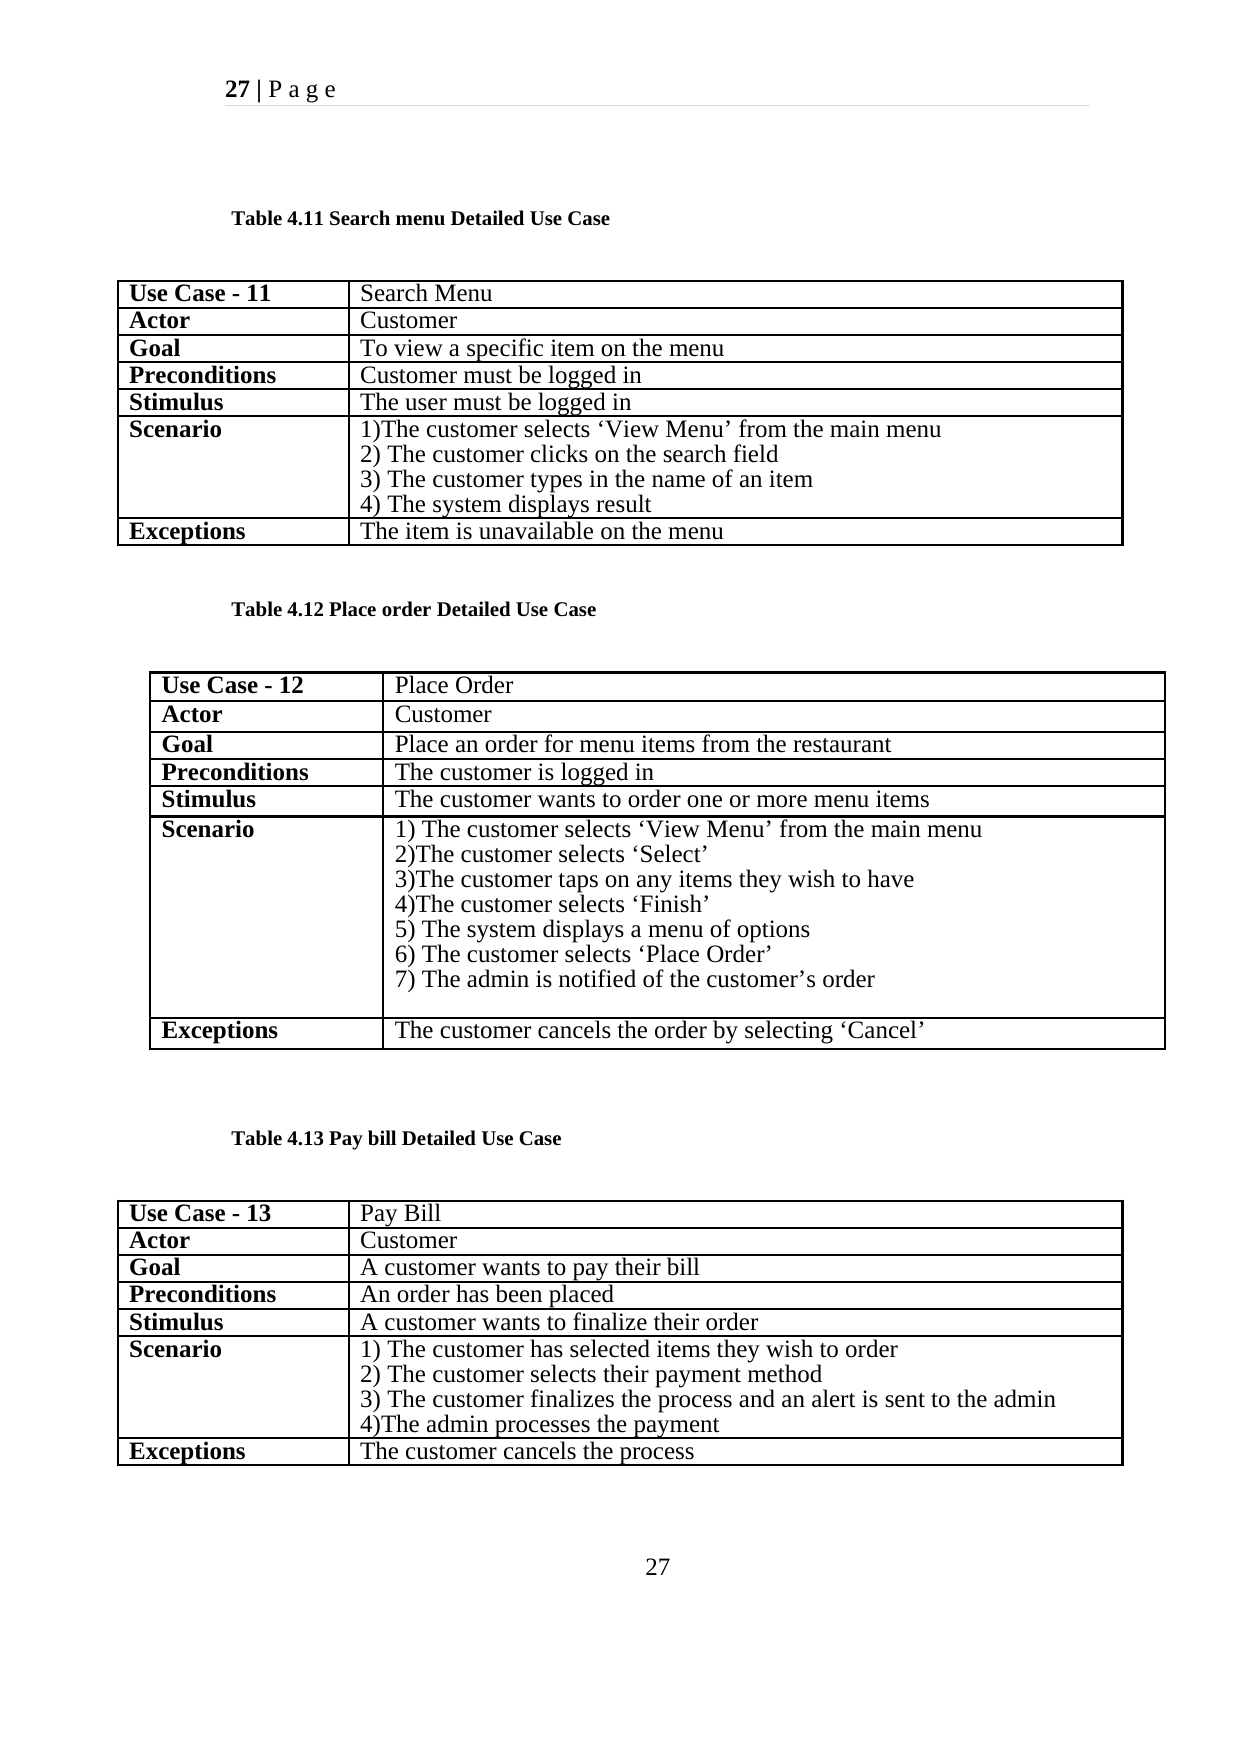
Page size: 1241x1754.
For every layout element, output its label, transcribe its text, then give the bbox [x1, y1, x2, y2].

table_header Use Case - 13 [119, 1202, 348, 1227]
table_cell 1)The customer selects ‘View Menu’ from the main menu 2) The customer clicks on the search field 3) The customer types in the name of an item 4) The system displays result [350, 417, 1121, 517]
table_cell The item is unavailable on the menu [350, 519, 1121, 544]
table_cell Actor [119, 309, 348, 334]
table_cell Stimulus [119, 390, 348, 415]
table_cell 1) The customer selects ‘View Menu’ from the main menu 2)The customer selects ‘Select’ 3)The customer taps on any items they wish to have 4)The customer selects ‘Finish’ 5) The system displays a menu of options 6) The customer selects ‘Place Order’ 7) The admin is notified of the customer’s order [384, 818, 1164, 1017]
table_cell The user must be logged in [350, 390, 1121, 415]
table_cell Customer [350, 1229, 1121, 1254]
table_cell Goal [119, 336, 348, 361]
table_cell Goal [151, 733, 382, 758]
text Table 4.11 Search menu Detailed Use Case [225, 205, 1090, 230]
table_cell A customer wants to finalize their order [350, 1310, 1121, 1335]
table_cell Customer must be logged in [350, 363, 1121, 388]
table_cell To view a specific item on the menu [350, 336, 1121, 361]
table_cell Customer [384, 702, 1164, 731]
table_header Search Menu [350, 282, 1121, 307]
table_header Pay Bill [350, 1202, 1121, 1227]
table_cell Exceptions [151, 1019, 382, 1047]
table_cell Scenario [119, 1337, 348, 1437]
table_cell Preconditions [151, 760, 382, 785]
table_cell Customer [350, 309, 1121, 334]
table_cell Exceptions [119, 519, 348, 544]
table_cell Actor [119, 1229, 348, 1254]
text Table 4.13 Pay bill Detailed Use Case [225, 1124, 1090, 1149]
table_header Use Case - 11 [119, 282, 348, 307]
table_cell Exceptions [119, 1439, 348, 1464]
text Table 4.12 Place order Detailed Use Case [225, 596, 1090, 621]
table_cell Stimulus [119, 1310, 348, 1335]
table_cell The customer is logged in [384, 760, 1164, 785]
table_header Place Order [384, 674, 1164, 700]
table_cell Stimulus [151, 787, 382, 815]
table_cell The customer wants to order one or more menu items [384, 787, 1164, 815]
table_cell A customer wants to pay their bill [350, 1256, 1121, 1281]
table_cell Actor [151, 702, 382, 731]
table_cell An order has been placed [350, 1283, 1121, 1308]
table_cell Scenario [151, 818, 382, 1017]
table_cell Preconditions [119, 363, 348, 388]
table_cell The customer cancels the process [350, 1439, 1121, 1464]
table_cell 1) The customer has selected items they wish to order 2) The customer selects their payment method 3) The customer finalizes the process and an alert is sent to the admin 4)The admin processes the payment [350, 1337, 1121, 1437]
table_cell Goal [119, 1256, 348, 1281]
table_header Use Case - 12 [151, 674, 382, 700]
table_cell Preconditions [119, 1283, 348, 1308]
table_cell The customer cancels the order by selecting ‘Cancel’ [384, 1019, 1164, 1047]
table_cell Place an order for menu items from the restaurant [384, 733, 1164, 758]
table_cell Scenario [119, 417, 348, 517]
